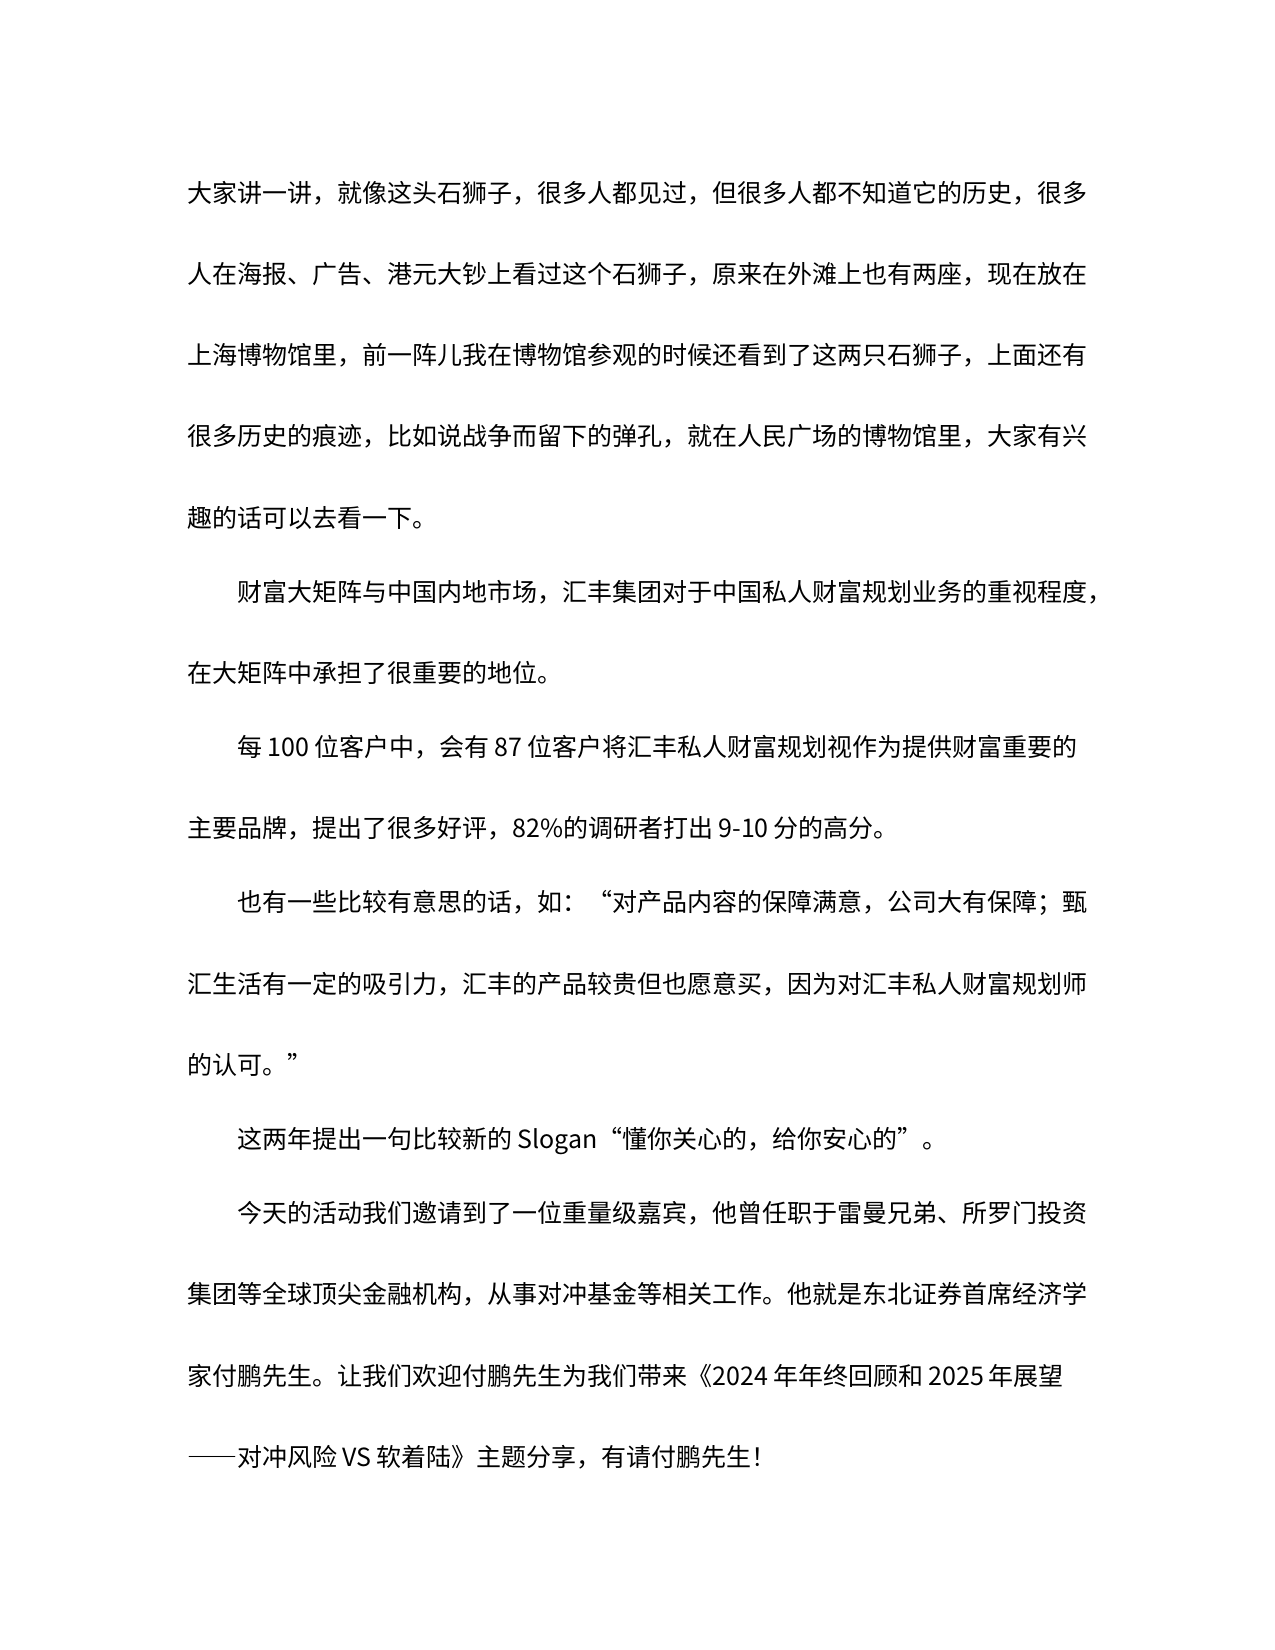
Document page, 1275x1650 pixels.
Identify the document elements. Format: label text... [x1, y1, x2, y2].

text 财富大矩阵与中国内地市场，汇丰集团对于中国私人财富规划业务的重视程度，在大矩阵中承担了很重要的地位。 [187, 558, 1087, 704]
text 每100位客户中，会有87位客户将汇丰私人财富规划视作为提供财富重要的主要品牌，提出了很多好评，82%的调研者打出9-10分的高分。 [187, 713, 1087, 859]
text 这两年提出一句比较新的Slogan“懂你关心的，给你安心的”。 [187, 1105, 1087, 1170]
text 今天的活动我们邀请到了一位重量级嘉宾，他曾任职于雷曼兄弟、所罗门投资集团等全球顶尖金融机构，从事对冲基金等相关工作。他就是东北证券首席经济学家付鹏先生。让我们欢迎付鹏先生为我们带来《2024年年终回顾和2025年展望——对冲风险VS软着陆》主题分享，有请付鹏先生！ [187, 1179, 1087, 1488]
text 也有一些比较有意思的话，如：“对产品内容的保障满意，公司大有保障；甄汇生活有一定的吸引力，汇丰的产品较贵但也愿意买，因为对汇丰私人财富规划师的认可。” [187, 868, 1087, 1096]
